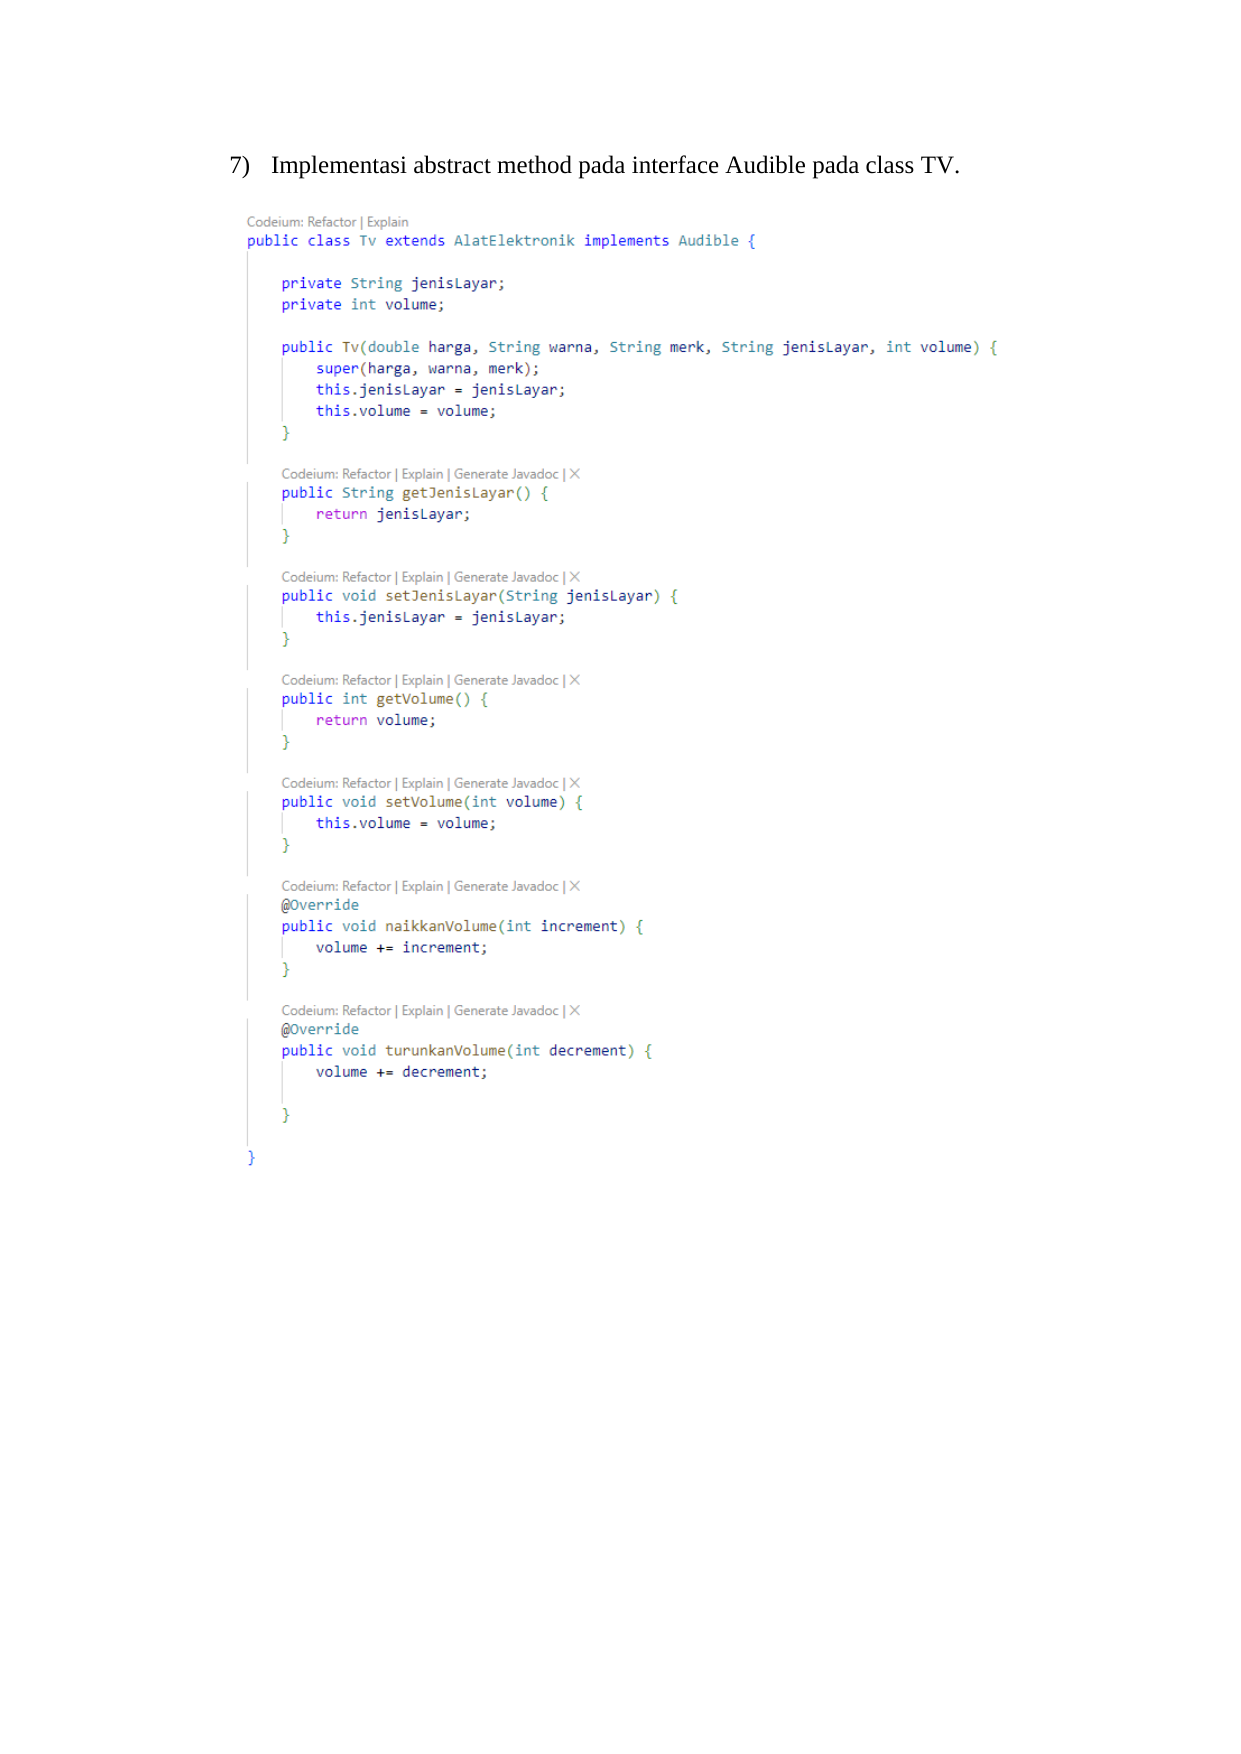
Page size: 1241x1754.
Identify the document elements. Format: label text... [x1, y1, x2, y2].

picture [229, 193, 1007, 1181]
list Implementasi abstract method pada interface Audible pada class TV. [229, 150, 1053, 179]
